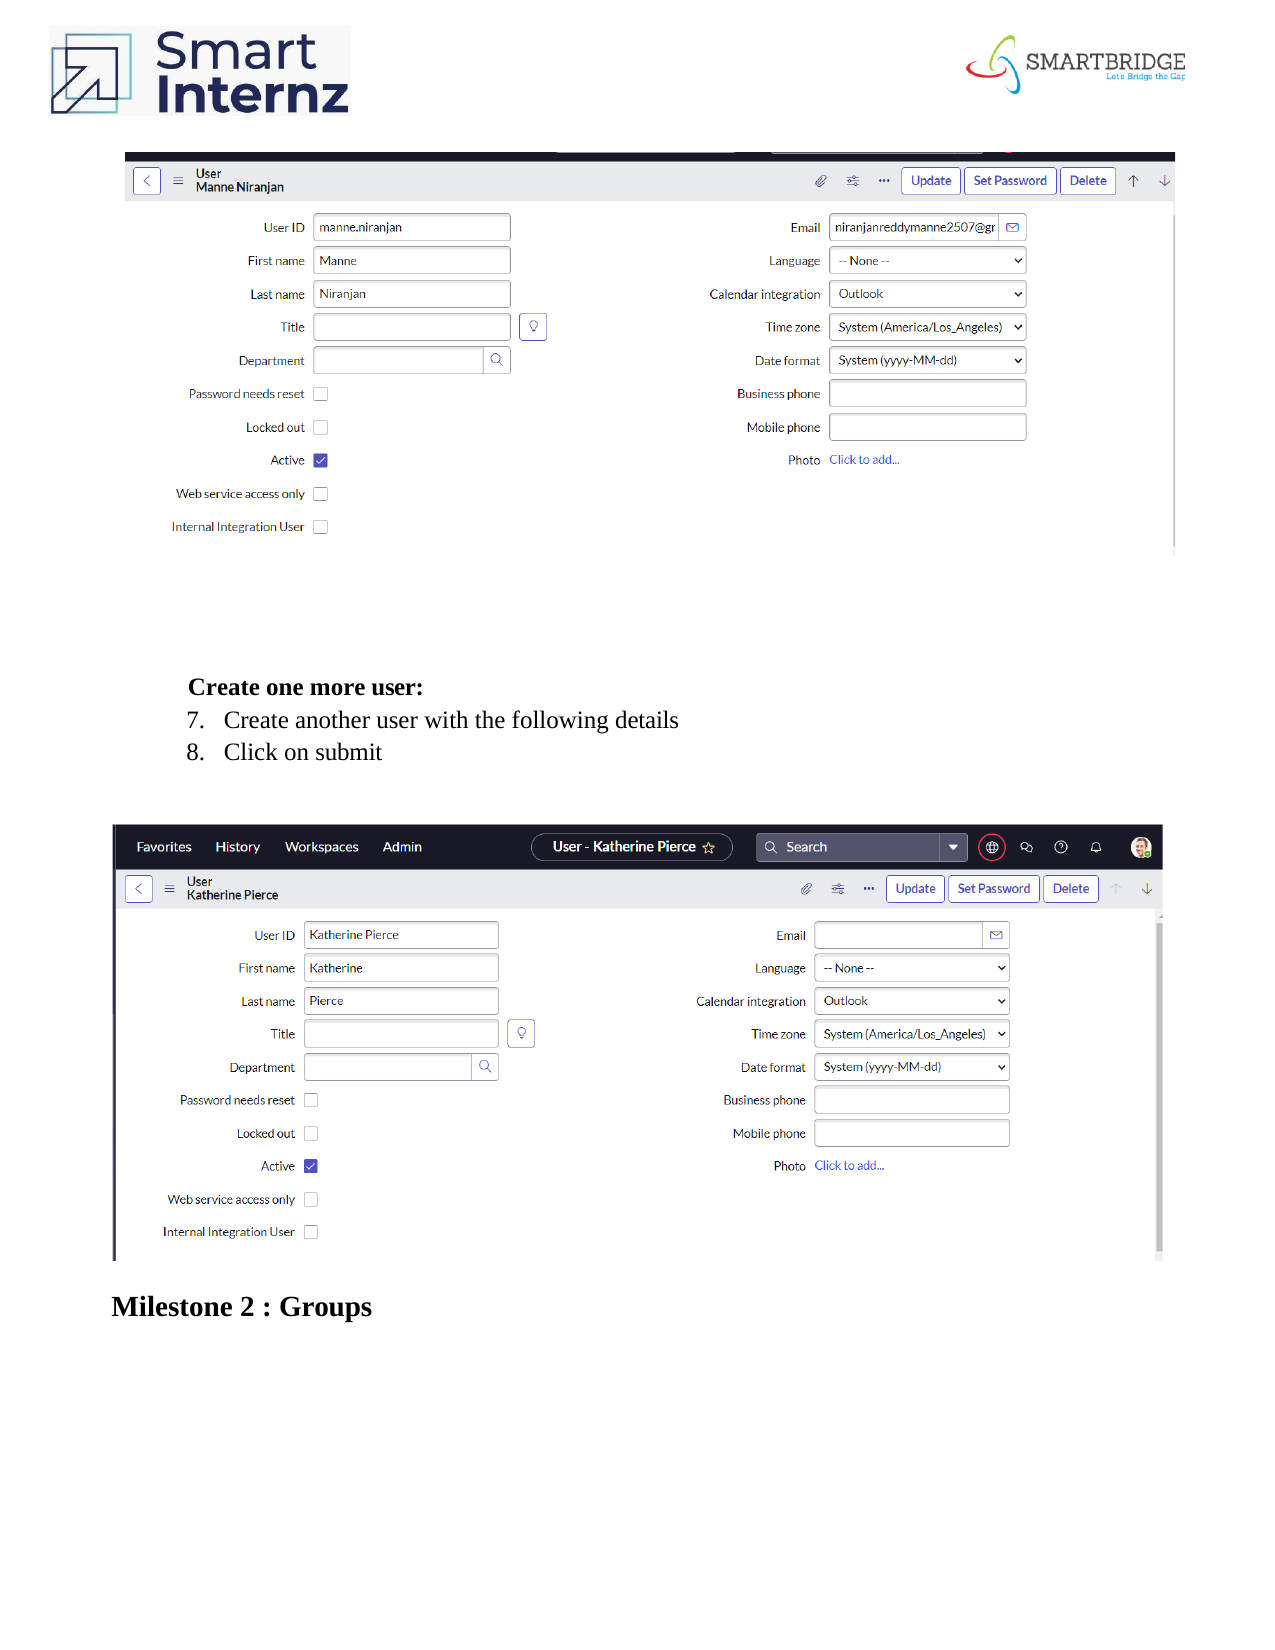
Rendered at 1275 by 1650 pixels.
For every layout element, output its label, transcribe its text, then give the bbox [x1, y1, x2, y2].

picture [48, 26, 352, 116]
picture [112, 822, 1163, 1261]
text Milestone 2 : Groups [111, 1289, 1162, 1323]
picture [965, 34, 1185, 94]
subtitle Create one more user: [188, 672, 1162, 701]
list Create another user with the following details [186, 705, 1162, 733]
picture [125, 152, 1175, 556]
list Click on submit [186, 737, 1162, 766]
